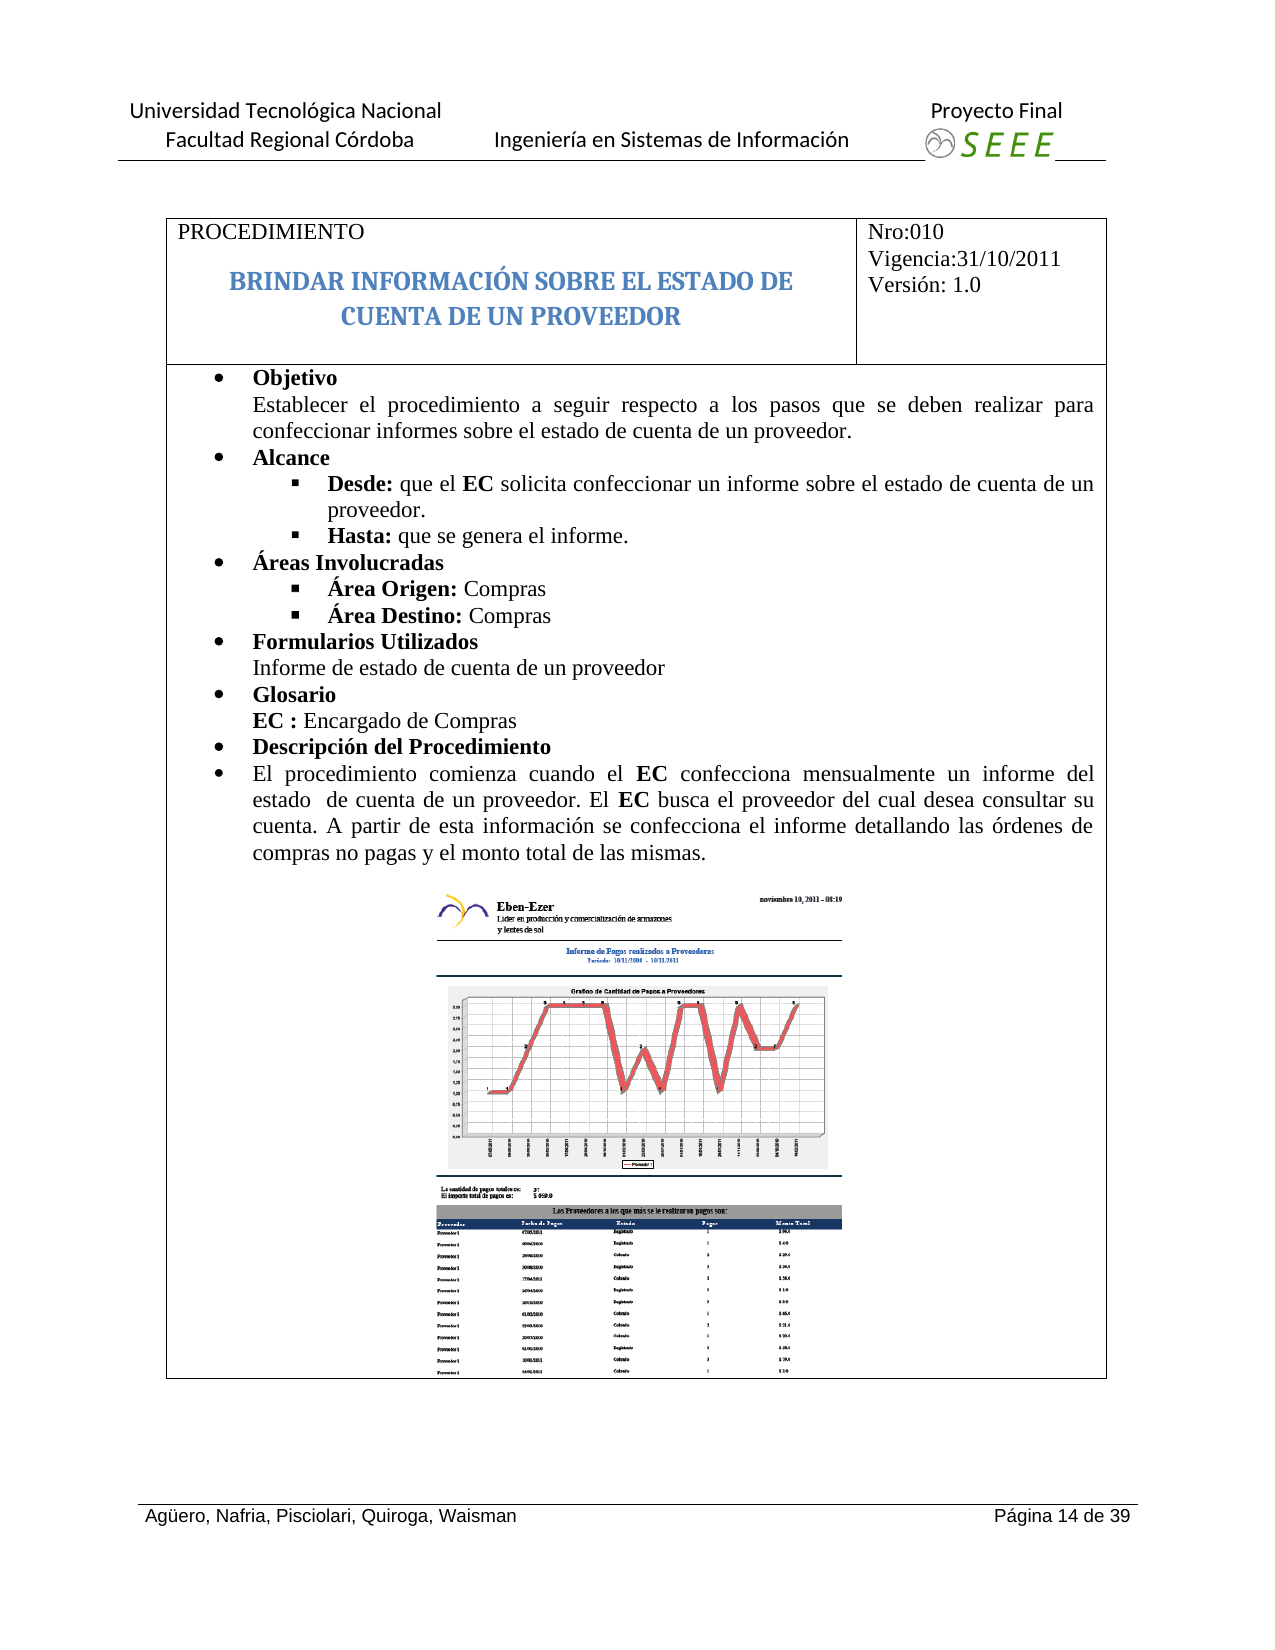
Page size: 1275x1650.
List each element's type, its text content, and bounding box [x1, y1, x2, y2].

picture [421, 891, 851, 1378]
table_header Nro:010 Vigencia:31/10/2011 Versión: 1.0 [857, 219, 1106, 363]
table_cell Objetivo Establecer el procedimiento a seguir respecto a los pasos que se deben realizar para confeccionar informes sobre el estado de cuenta de un proveedor. Alcance Desde: que el EC solicita confeccionar un informe sobre el estado de cuenta de un proveedor. Hasta: que se genera el informe. Áreas Involucradas Área Origen: Compras Área Destino: Compras Formularios Utilizados Informe de estado de cuenta de un proveedor Glosario EC : Encargado de Compras Descripción del Procedimiento El procedimiento comienza cuando el EC confecciona mensualmente un informe del estado de cuenta de un proveedor. El EC busca el proveedor del cual desea consultar su cuenta. A partir de esta información se confecciona el informe detallando las órdenes de compras no pagas y el monto total de las mismas. [167, 365, 1106, 1378]
picture [925, 125, 1056, 161]
table_header PROCEDIMIENTO BRINDAR INFORMACIÓN SOBRE EL ESTADO DE CUENTA DE UN PROVEEDOR [167, 219, 856, 363]
